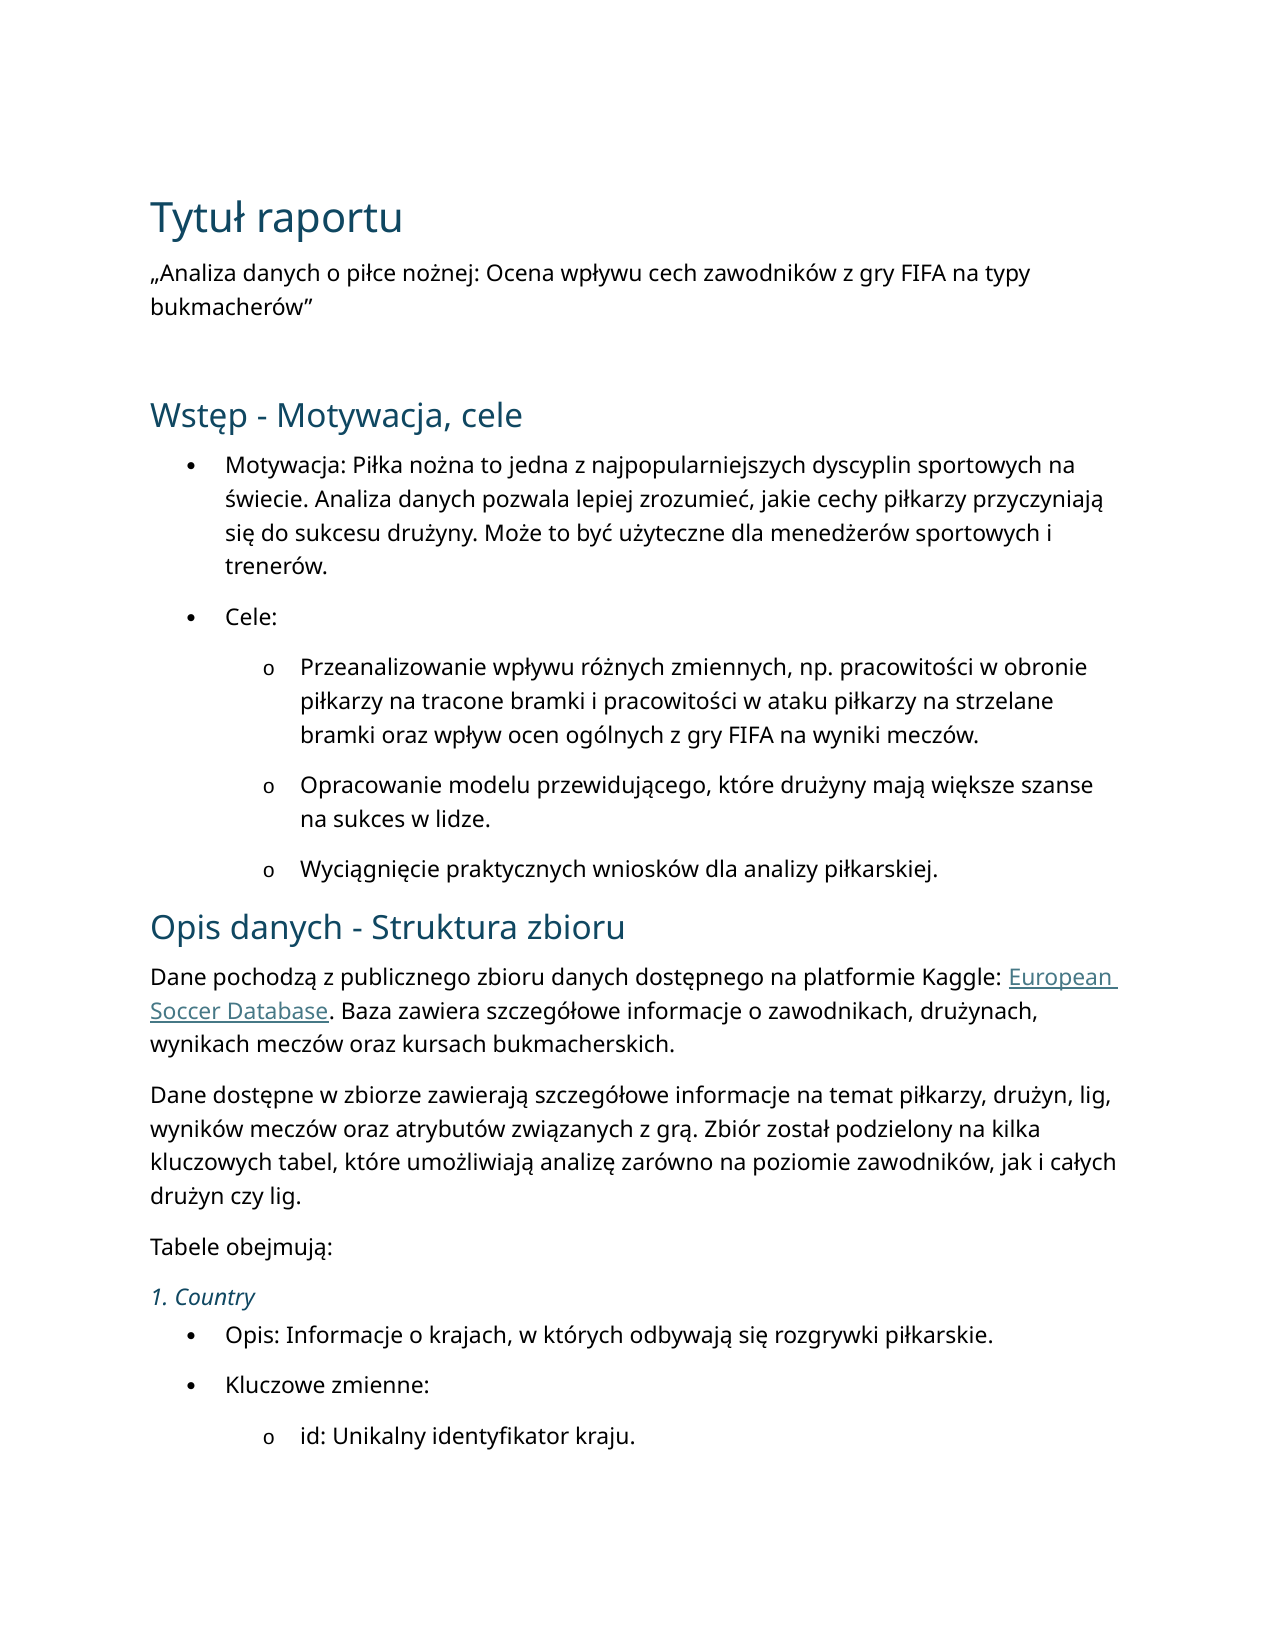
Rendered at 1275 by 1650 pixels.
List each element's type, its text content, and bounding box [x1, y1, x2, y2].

subtitle Opis danych - Struktura zbioru [150, 903, 1125, 949]
text Tabele obejmują: [150, 1230, 1125, 1262]
list Kluczowe zmienne: [187, 1369, 1125, 1400]
subtitle 1. Country [150, 1281, 1125, 1312]
text Dane pochodzą z publicznego zbioru danych dostępnego na platformie Kaggle: European Soccer Database. Baza zawiera szczegółowe informacje o zawodnikach, drużynach, wynikach meczów oraz kursach bukmacherskich. [150, 961, 1125, 1059]
list Cele: [187, 601, 1125, 632]
list Motywacja: Piłka nożna to jedna z najpopularniejszych dyscyplin sportowych na świecie. Analiza danych pozwala lepiej zrozumieć, jakie cechy piłkarzy przyczyniają się do sukcesu drużyny. Może to być użyteczne dla menedżerów sportowych i trenerów. [187, 449, 1125, 581]
list Wyciągnięcie praktycznych wniosków dla analizy piłkarskiej. [262, 853, 1125, 884]
text „Analiza danych o piłce nożnej: Ocena wpływu cech zawodników z gry FIFA na typy bukmacherów” [150, 257, 1125, 322]
list Opracowanie modelu przewidującego, które drużyny mają większe szanse na sukces w lidze. [262, 769, 1125, 834]
subtitle Tytuł raportu [150, 187, 1125, 244]
text Dane dostępne w zbiorze zawierają szczegółowe informacje na temat piłkarzy, drużyn, lig, wyników meczów oraz atrybutów związanych z grą. Zbiór został podzielony na kilka kluczowych tabel, które umożliwiają analizę zarówno na poziomie zawodników, jak i całych drużyn czy lig. [150, 1079, 1125, 1211]
list Przeanalizowanie wpływu różnych zmiennych, np. pracowitości w obronie piłkarzy na tracone bramki i pracowitości w ataku piłkarzy na strzelane bramki oraz wpływ ocen ogólnych z gry FIFA na wyniki meczów. [262, 651, 1125, 750]
list Opis: Informacje o krajach, w których odbywają się rozgrywki piłkarskie. [187, 1319, 1125, 1350]
subtitle Wstęp - Motywacja, cele [150, 392, 1125, 437]
list id: Unikalny identyfikator kraju. [262, 1419, 1125, 1451]
